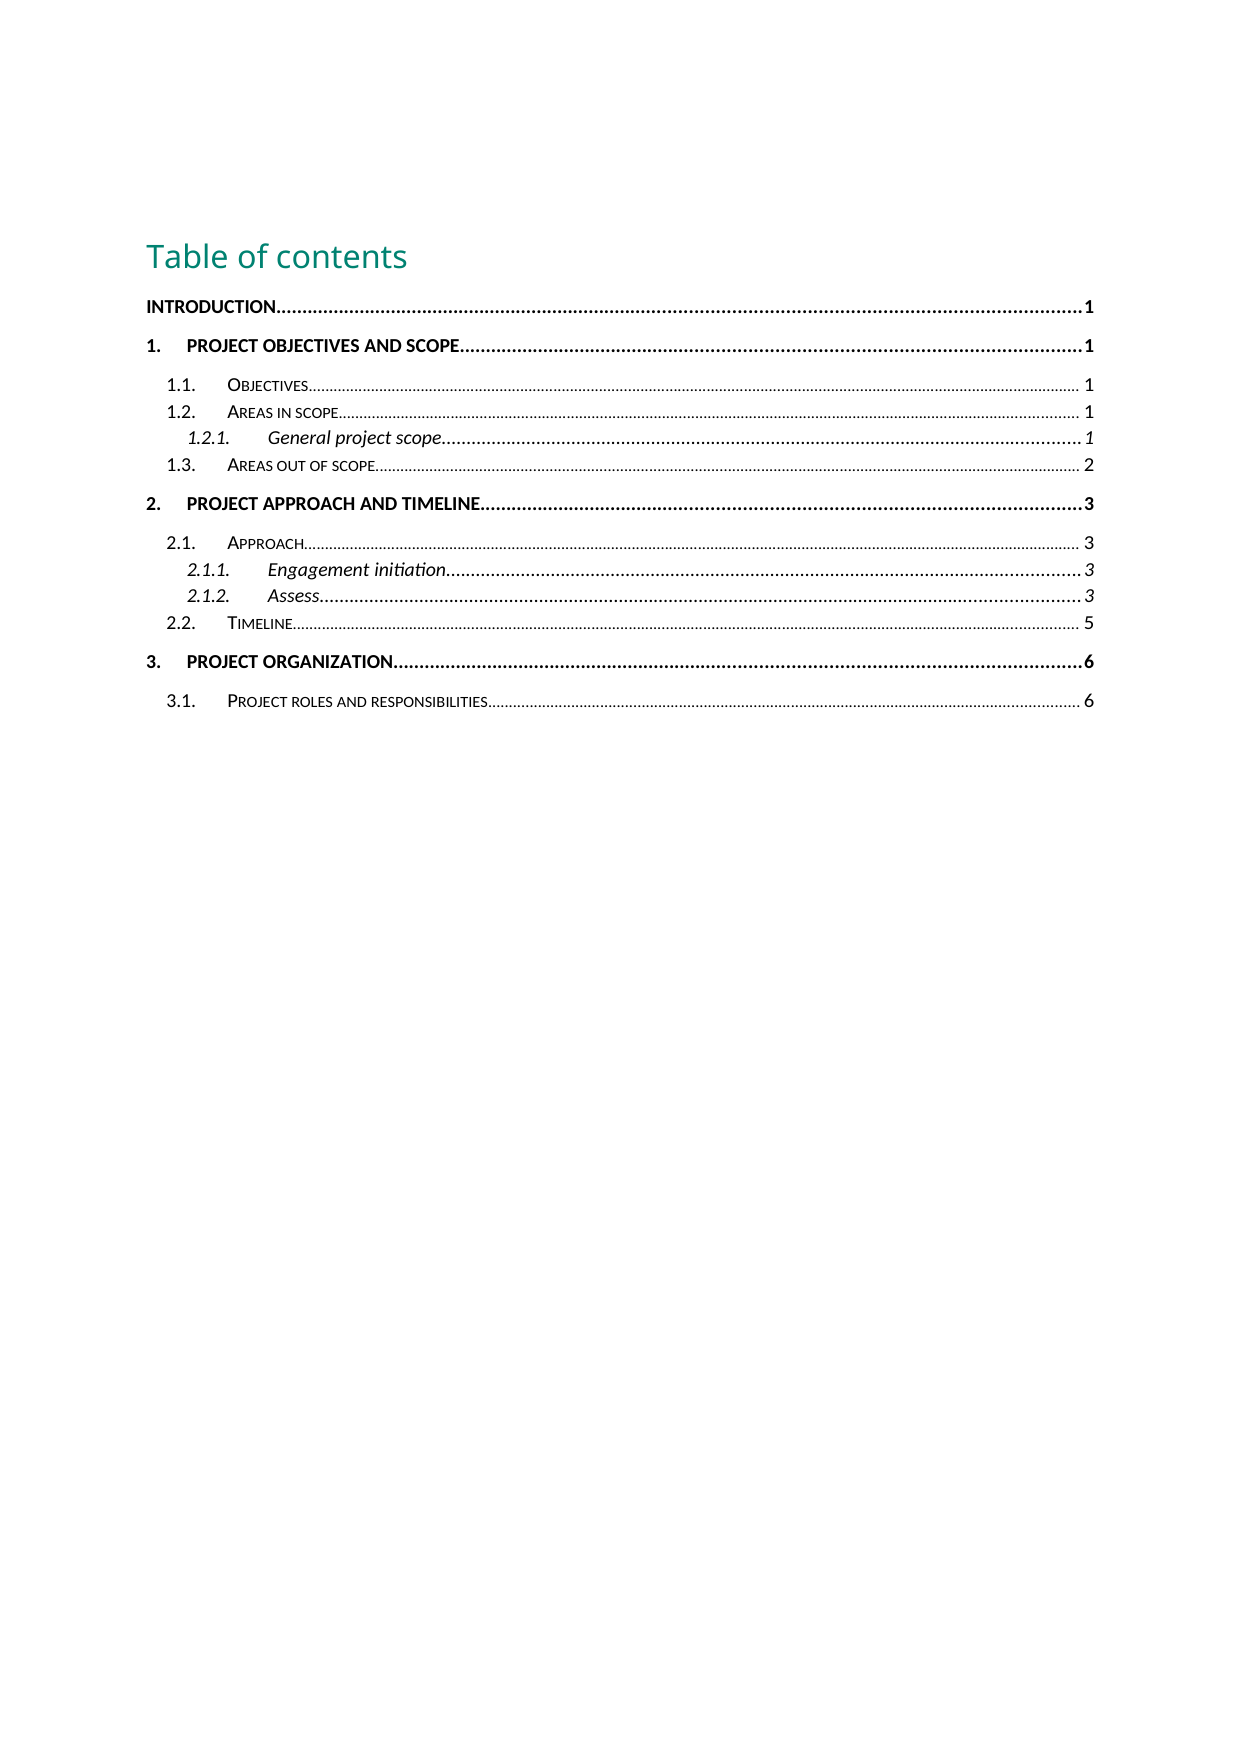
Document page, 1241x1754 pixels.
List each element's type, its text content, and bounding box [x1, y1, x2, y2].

text Table of contents [146, 234, 1240, 278]
